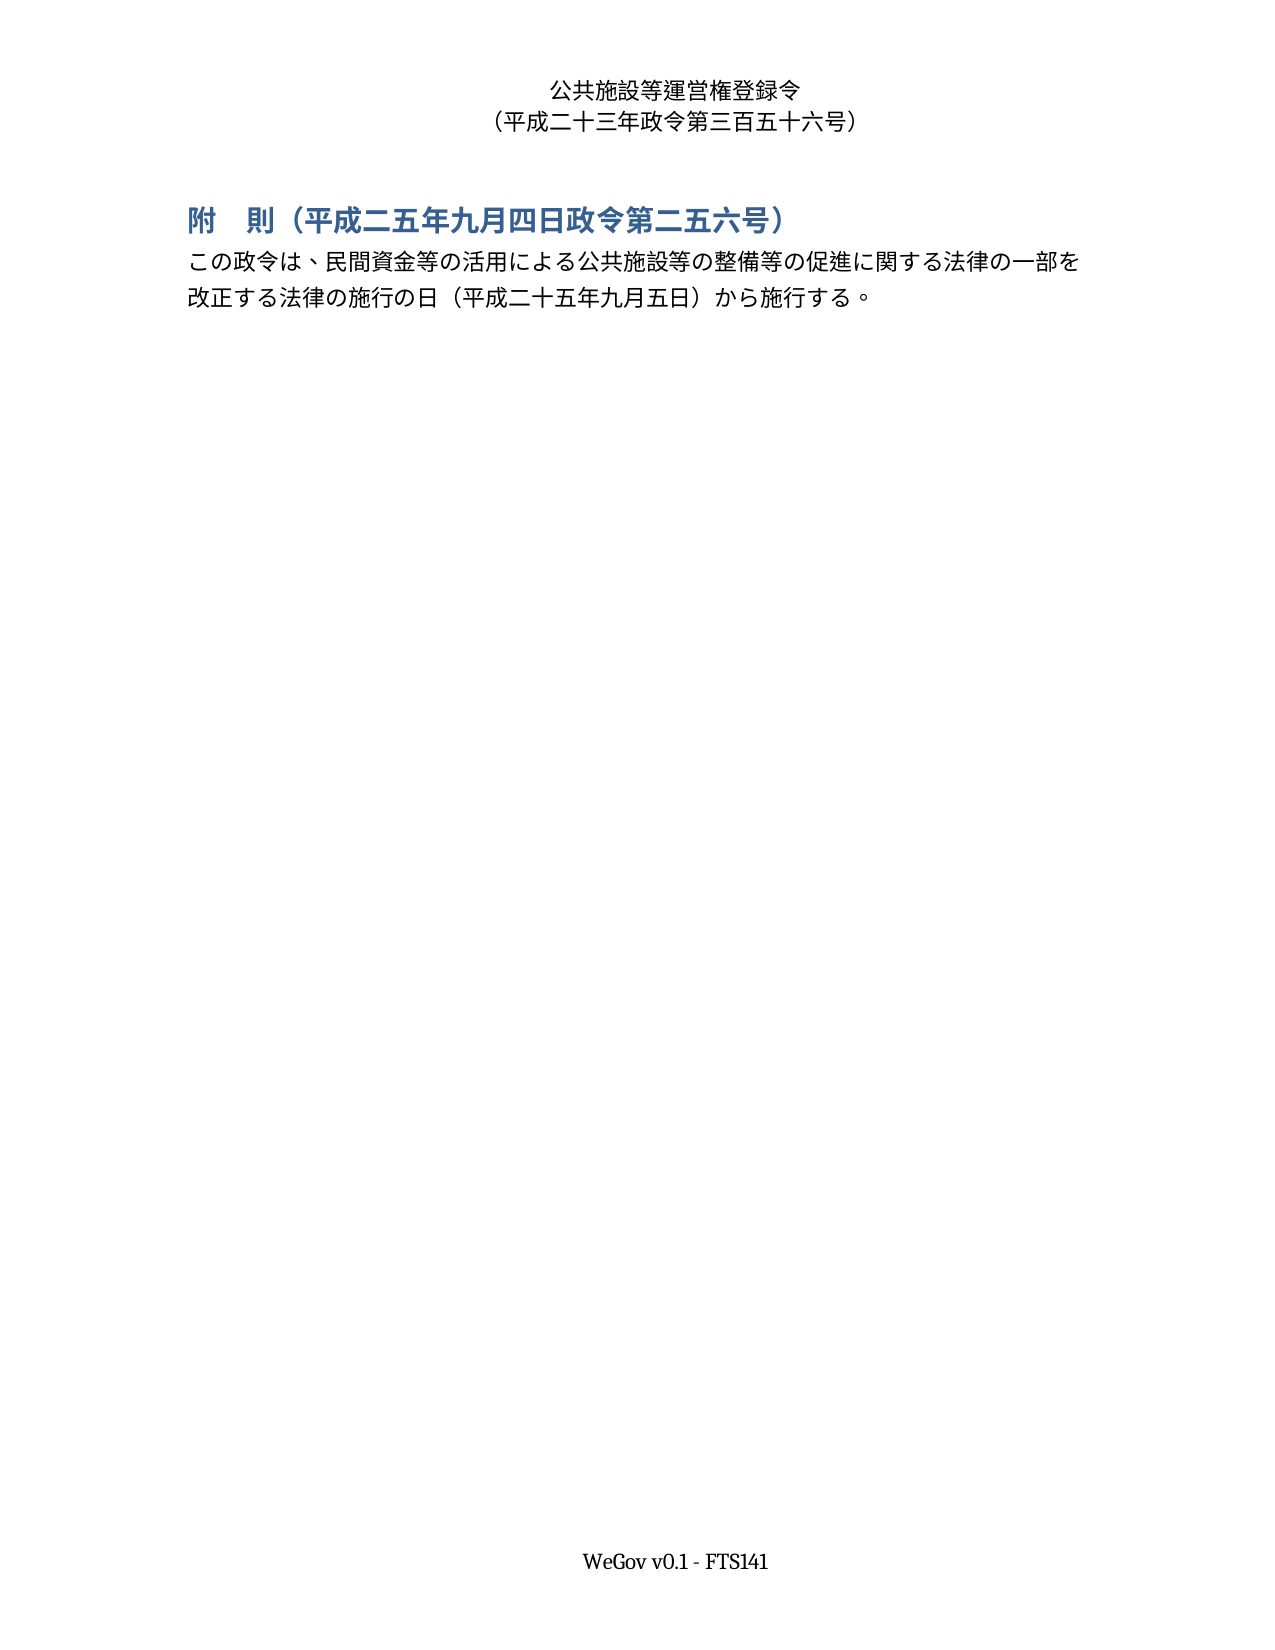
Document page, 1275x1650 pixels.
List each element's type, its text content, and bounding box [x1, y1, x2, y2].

text この政令は、民間資金等の活用による公共施設等の整備等の促進に関する法律の一部を改正する法律の施行の日（平成二十五年九月五日）から施行する。 [187, 246, 1087, 313]
subtitle 附 則（平成二五年九月四日政令第二五六号） [187, 200, 1087, 240]
